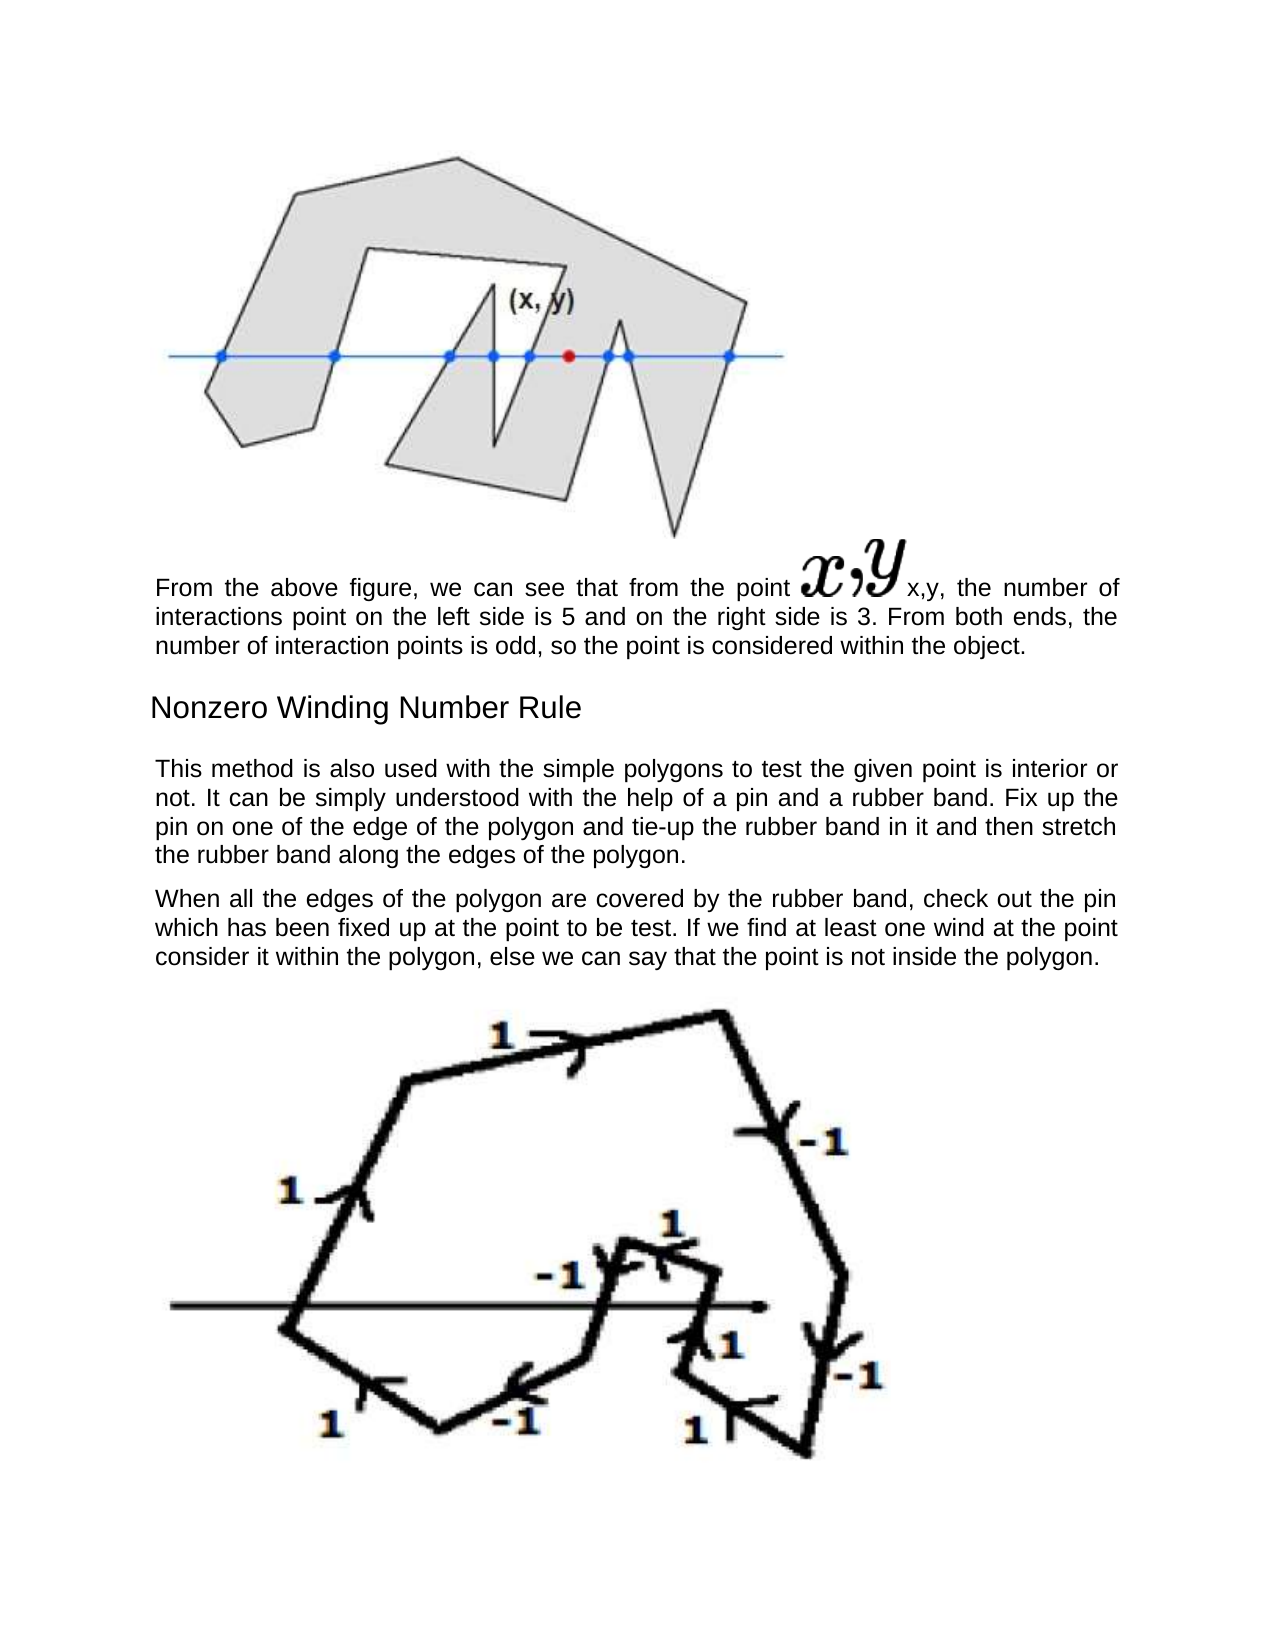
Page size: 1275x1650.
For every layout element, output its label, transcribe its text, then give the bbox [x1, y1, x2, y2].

text From the above figure, we can see that from the point x,y, the number of interactions point on the left side is 5 and on the right side is 3. From both ends, the number of interaction points is odd, so the point is considered within the object. [155, 539, 1120, 660]
picture [798, 539, 907, 597]
picture [150, 150, 788, 539]
text This method is also used with the simple polygons to test the given point is interior or not. It can be simply understood with the help of a pin and a rubber band. Fix up the pin on one of the edge of the polygon and tie-up the rubber band in it and then stretch the rubber band along the edges of the polygon. [155, 754, 1120, 869]
text Nonzero Winding Number Rule [150, 689, 1125, 725]
text When all the edges of the polygon are covered by the rubber band, check out the pin which has been fixed up at the point to be test. If we find at least one wind at the point consider it within the polygon, else we can say that the point is not inside the polygon. [155, 884, 1120, 970]
picture [150, 985, 891, 1464]
